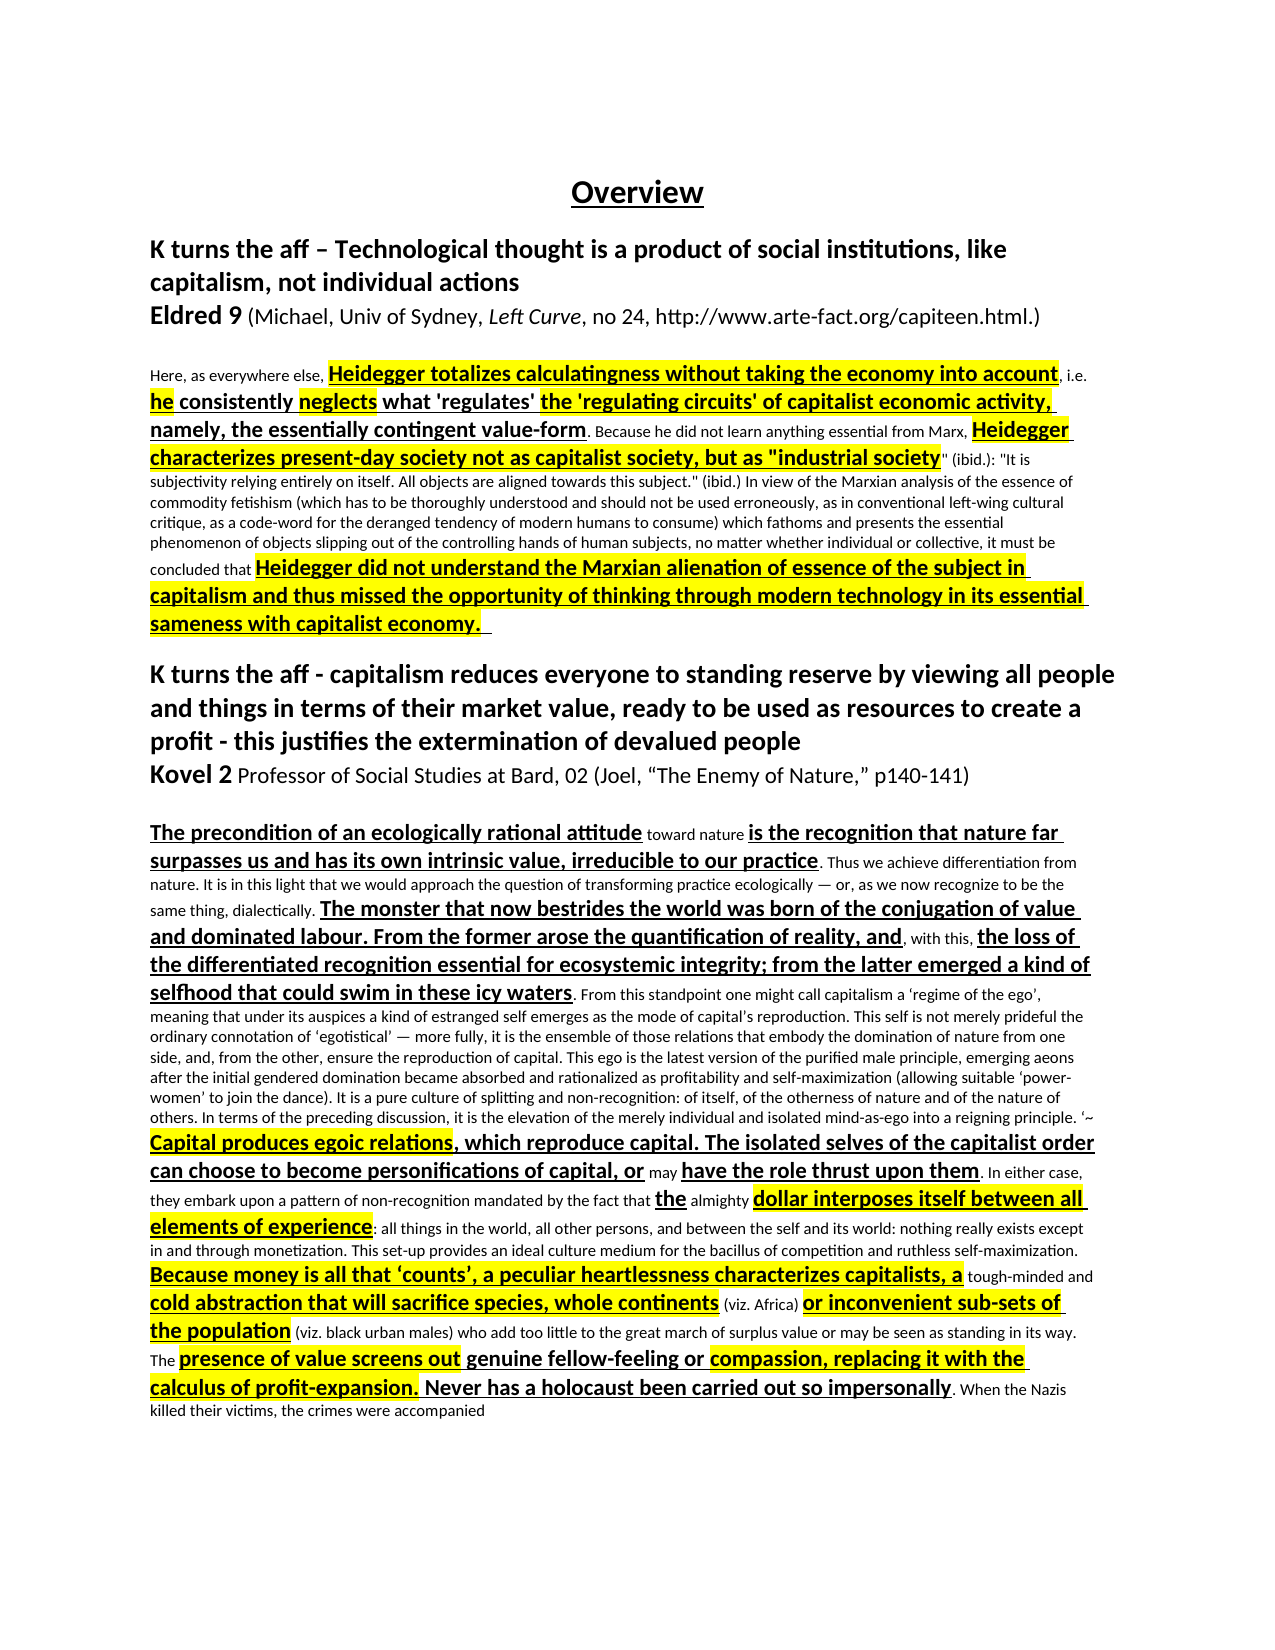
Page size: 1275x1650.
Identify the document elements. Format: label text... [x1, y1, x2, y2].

text Kovel 2 Professor of Social Studies at Bard, 02 (Joel, “The Enemy of Nature,” p140-141) [150, 757, 1125, 790]
text Eldred 9 (Michael, Univ of Sydney, Left Curve, no 24, http://www.arte-fact.org/capiteen.html.) [150, 298, 1125, 331]
subtitle K turns the aff - capitalism reduces everyone to standing reserve by viewing all people and things in terms of their market value, ready to be used as resources to create a profit - this justifies the extermination of devalued people [150, 658, 1125, 757]
text Here, as everywhere else, Heidegger totalizes calculatingness without taking the economy into account, i.e. he consistently neglects what 'regulates' the 'regulating circuits' of capitalist economic activity, namely, the essentially contingent value-form. Because he did not learn anything essential from Marx, Heidegger characterizes present-day society not as capitalist society, but as "industrial society" (ibid.): "It is subjectivity relying entirely on itself. All objects are aligned towards this subject." (ibid.) In view of the Marxian analysis of the essence of commodity fetishism (which has to be thoroughly understood and should not be used erroneously, as in conventional left-wing cultural critique, as a code-word for the deranged tendency of modern humans to consume) which fathoms and presents the essential phenomenon of objects slipping out of the controlling hands of human subjects, no matter whether individual or collective, it must be concluded that Heidegger did not understand the Marxian alienation of essence of the subject in capitalism and thus missed the opportunity of thinking through modern technology in its essential sameness with capitalist economy. [150, 359, 1095, 637]
text The precondition of an ecologically rational attitude toward nature is the recognition that nature far surpasses us and has its own intrinsic value, irreducible to our practice. Thus we achieve differentiation from nature. It is in this light that we would approach the question of transforming practice ecologically — or, as we now recognize to be the same thing, dialectically. The monster that now bestrides the world was born of the conjugation of value and dominated labour. From the former arose the quantification of reality, and, with this, the loss of the differentiated recognition essential for ecosystemic integrity; from the latter emerged a kind of selfhood that could swim in these icy waters. From this standpoint one might call capitalism a ‘regime of the ego’, meaning that under its auspices a kind of estranged self emerges as the mode of capital’s reproduction. This self is not merely prideful the ordinary connotation of ‘egotistical’ — more fully, it is the ensemble of those relations that embody the domination of nature from one side, and, from the other, ensure the reproduction of capital. This ego is the latest version of the purified male principle, emerging aeons after the initial gendered domination became absorbed and rationalized as profitability and self-maximization (allowing suitable ‘power-women’ to join the dance). It is a pure culture of splitting and non-recognition: of itself, of the otherness of nature and of the nature of others. In terms of the preceding discussion, it is the elevation of the merely individual and isolated mind-as-ego into a reigning principle. ‘~ Capital produces egoic relations, which reproduce capital. The isolated selves of the capitalist order can choose to become personifications of capital, or may have the role thrust upon them. In either case, they embark upon a pattern of non-recognition mandated by the fact that the almighty dollar interposes itself between all elements of experience: all things in the world, all other persons, and between the self and its world: nothing really exists except in and through monetization. This set-up provides an ideal culture medium for the bacillus of competition and ruthless self-maximization. Because money is all that ‘counts’, a peculiar heartlessness characterizes capitalists, a tough-minded and cold abstraction that will sacrifice species, whole continents (viz. Africa) or inconvenient sub-sets of the population (viz. black urban males) who add too little to the great march of surplus value or may be seen as standing in its way. The presence of value screens out genuine fellow-feeling or compassion, replacing it with the calculus of profit-expansion. Never has a holocaust been carried out so impersonally. When the Nazis killed their victims, the crimes were accompanied [150, 818, 1095, 1152]
subtitle Overview [150, 171, 1125, 212]
subtitle K turns the aff – Technological thought is a product of social institutions, like capitalism, not individual actions [150, 232, 1125, 298]
text The precondition of an ecologically rational attitude toward nature is the recognition that nature far surpasses us and has its own intrinsic value, irreducible to our practice. Thus we achieve differentiation from nature. It is in this light that we would approach the question of transforming practice ecologically — or, as we now recognize to be the same thing, dialectically. The monster that now bestrides the world was born of the conjugation of value and dominated labour. From the former arose the quantification of reality, and, with this, the loss of the differentiated recognition essential for ecosystemic integrity; from the latter emerged a kind of selfhood that could swim in these icy waters. From this standpoint one might call capitalism a ‘regime of the ego’, meaning that under its auspices a kind of estranged self emerges as the mode of capital’s reproduction. This self is not merely prideful the ordinary connotation of ‘egotistical’ — more fully, it is the ensemble of those relations that embody the domination of nature from one side, and, from the other, ensure the reproduction of capital. This ego is the latest version of the purified male principle, emerging aeons after the initial gendered domination became absorbed and rationalized as profitability and self-maximization (allowing suitable ‘power-women’ to join the dance). It is a pure culture of splitting and non-recognition: of itself, of the otherness of nature and of the nature of others. In terms of the preceding discussion, it is the elevation of the merely individual and isolated mind-as-ego into a reigning principle. ‘~ Capital produces egoic relations, which reproduce capital. The isolated selves of the capitalist order can choose to become personifications of capital, or may have the role thrust upon them. In either case, they embark upon a pattern of non-recognition mandated by the fact that the almighty dollar interposes itself between all elements of experience: all things in the world, all other persons, and between the self and its world: nothing really exists except in and through monetization. This set-up provides an ideal culture medium for the bacillus of competition and ruthless self-maximization. Because money is all that ‘counts’, a peculiar heartlessness characterizes capitalists, a tough-minded and cold abstraction that will sacrifice species, whole continents (viz. Africa) or inconvenient sub-sets of the population (viz. black urban males) who add too little to the great march of surplus value or may be seen as standing in its way. The presence of value screens out genuine fellow-feeling or compassion, replacing it with the calculus of profit-expansion. Never has a holocaust been carried out so impersonally. When the Nazis killed their victims, the crimes were accompanied [150, 1154, 1095, 1421]
